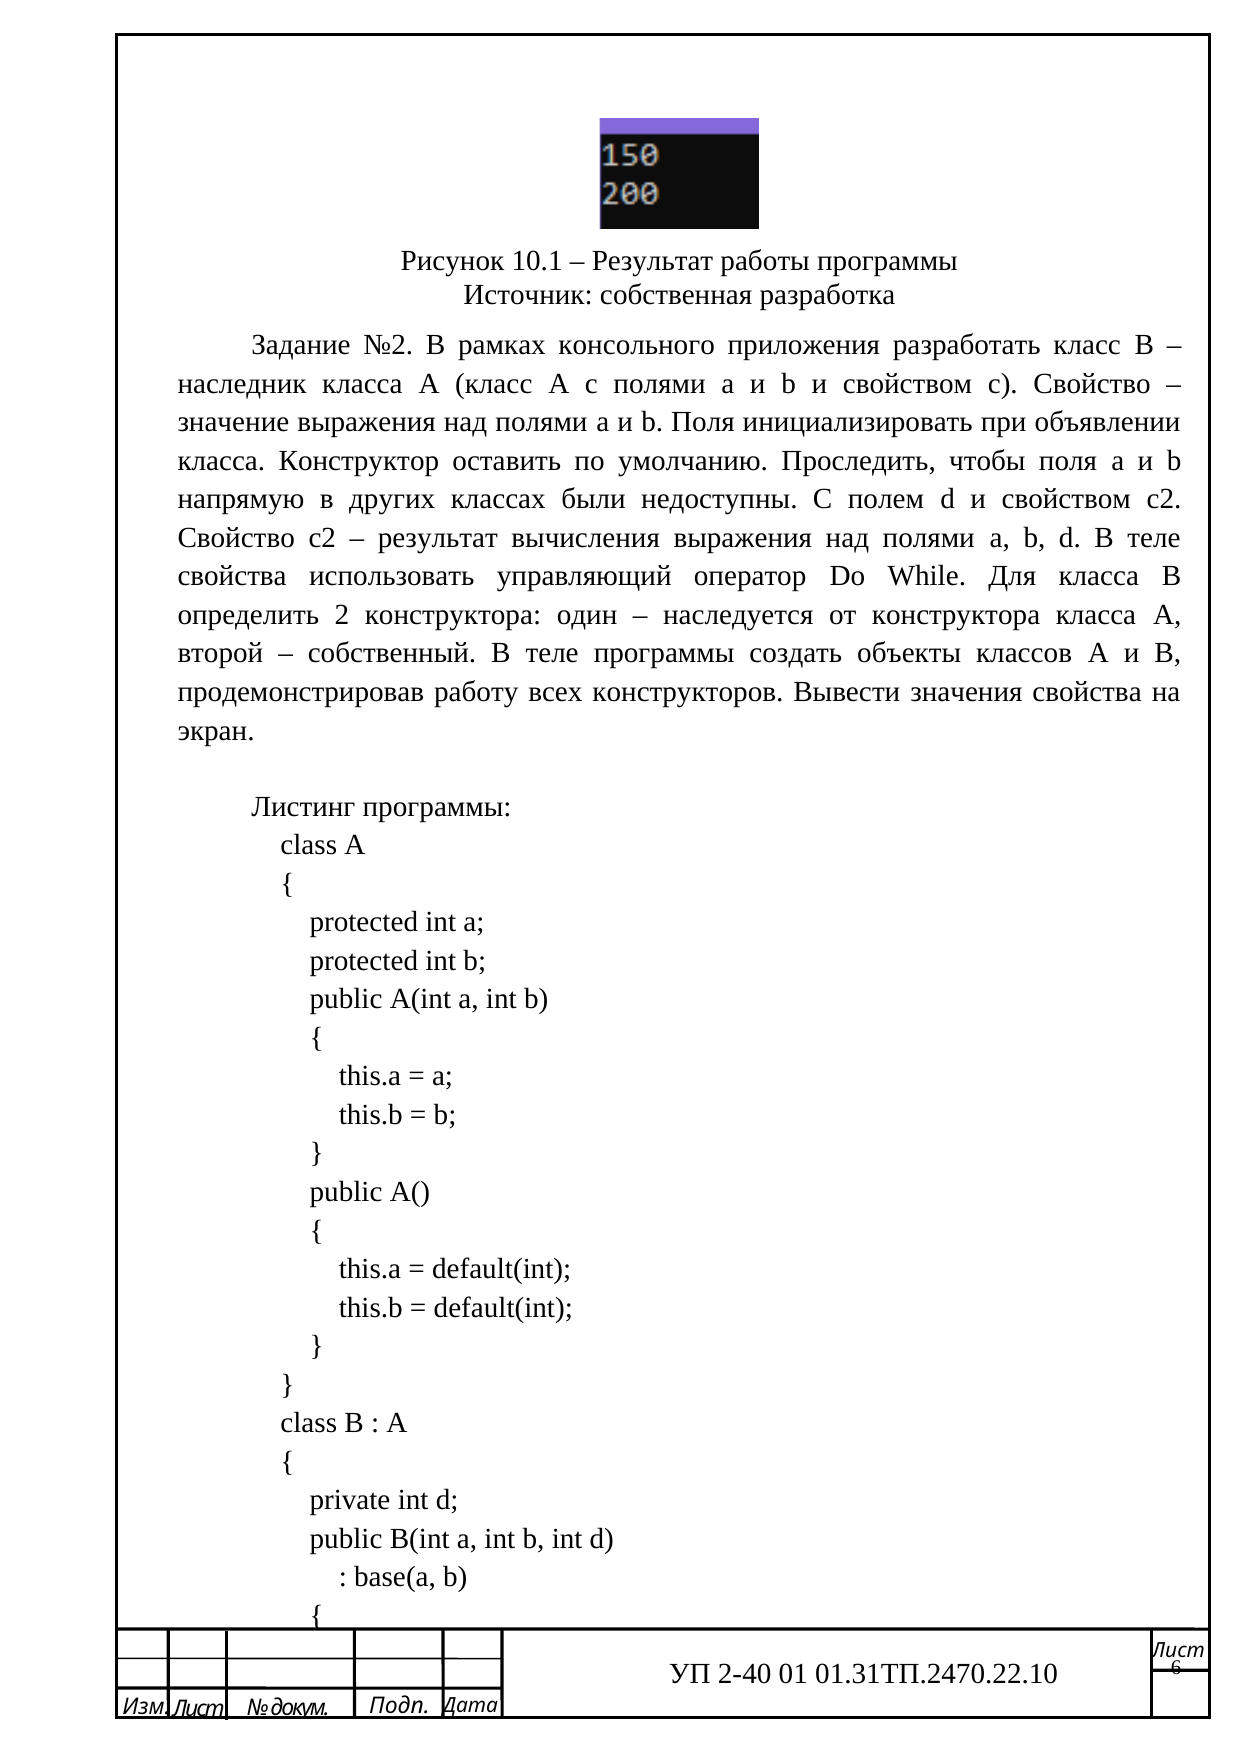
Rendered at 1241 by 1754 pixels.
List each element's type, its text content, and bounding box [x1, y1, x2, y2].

text } [177, 1367, 1181, 1400]
text this.a = a; [177, 1058, 1181, 1092]
text Листинг программы: [177, 789, 1181, 822]
text protected int a; [177, 904, 1181, 938]
text Рисунок 10.1 – Результат работы программы [177, 243, 1181, 277]
text private int d; [177, 1482, 1181, 1516]
text { [177, 1598, 1181, 1632]
text public A(int a, int b) [177, 981, 1181, 1015]
text { [177, 866, 1181, 899]
text Источник: собственная разработка [177, 277, 1181, 311]
text { [177, 1213, 1181, 1246]
text this.b = default(int); [177, 1290, 1181, 1323]
text } [177, 1136, 1181, 1169]
text protected int b; [177, 943, 1181, 976]
text } [177, 1328, 1181, 1362]
text { [177, 1444, 1181, 1477]
text class B : A [177, 1405, 1181, 1439]
text this.b = b; [177, 1097, 1181, 1131]
text public A() [177, 1174, 1181, 1208]
text { [177, 1020, 1181, 1053]
text Задание №2. В рамках консольного приложения разработать класс B – наследник класса A (класс A с полями a и b и свойством c). Свойство – значение выражения над полями a и b. Поля инициализировать при объявлении класса. Конструктор оставить по умолчанию. Проследить, чтобы поля a и b напрямую в других классах были недоступны. С полем d и свойством c2. Свойство c2 – результат вычисления выражения над полями a, b, d. В теле свойства использовать управляющий оператор Do While. Для класса B определить 2 конструктора: один – наследуется от конструктора класса A, второй – собственный. В теле программы создать объекты классов A и B, продемонстрировав работу всех конструкторов. Вывести значения свойства на экран. [177, 327, 1181, 746]
text public B(int a, int b, int d) [177, 1521, 1181, 1554]
text class A [177, 827, 1181, 861]
text this.a = default(int); [177, 1251, 1181, 1285]
text : base(a, b) [177, 1559, 1181, 1593]
picture [599, 118, 759, 229]
